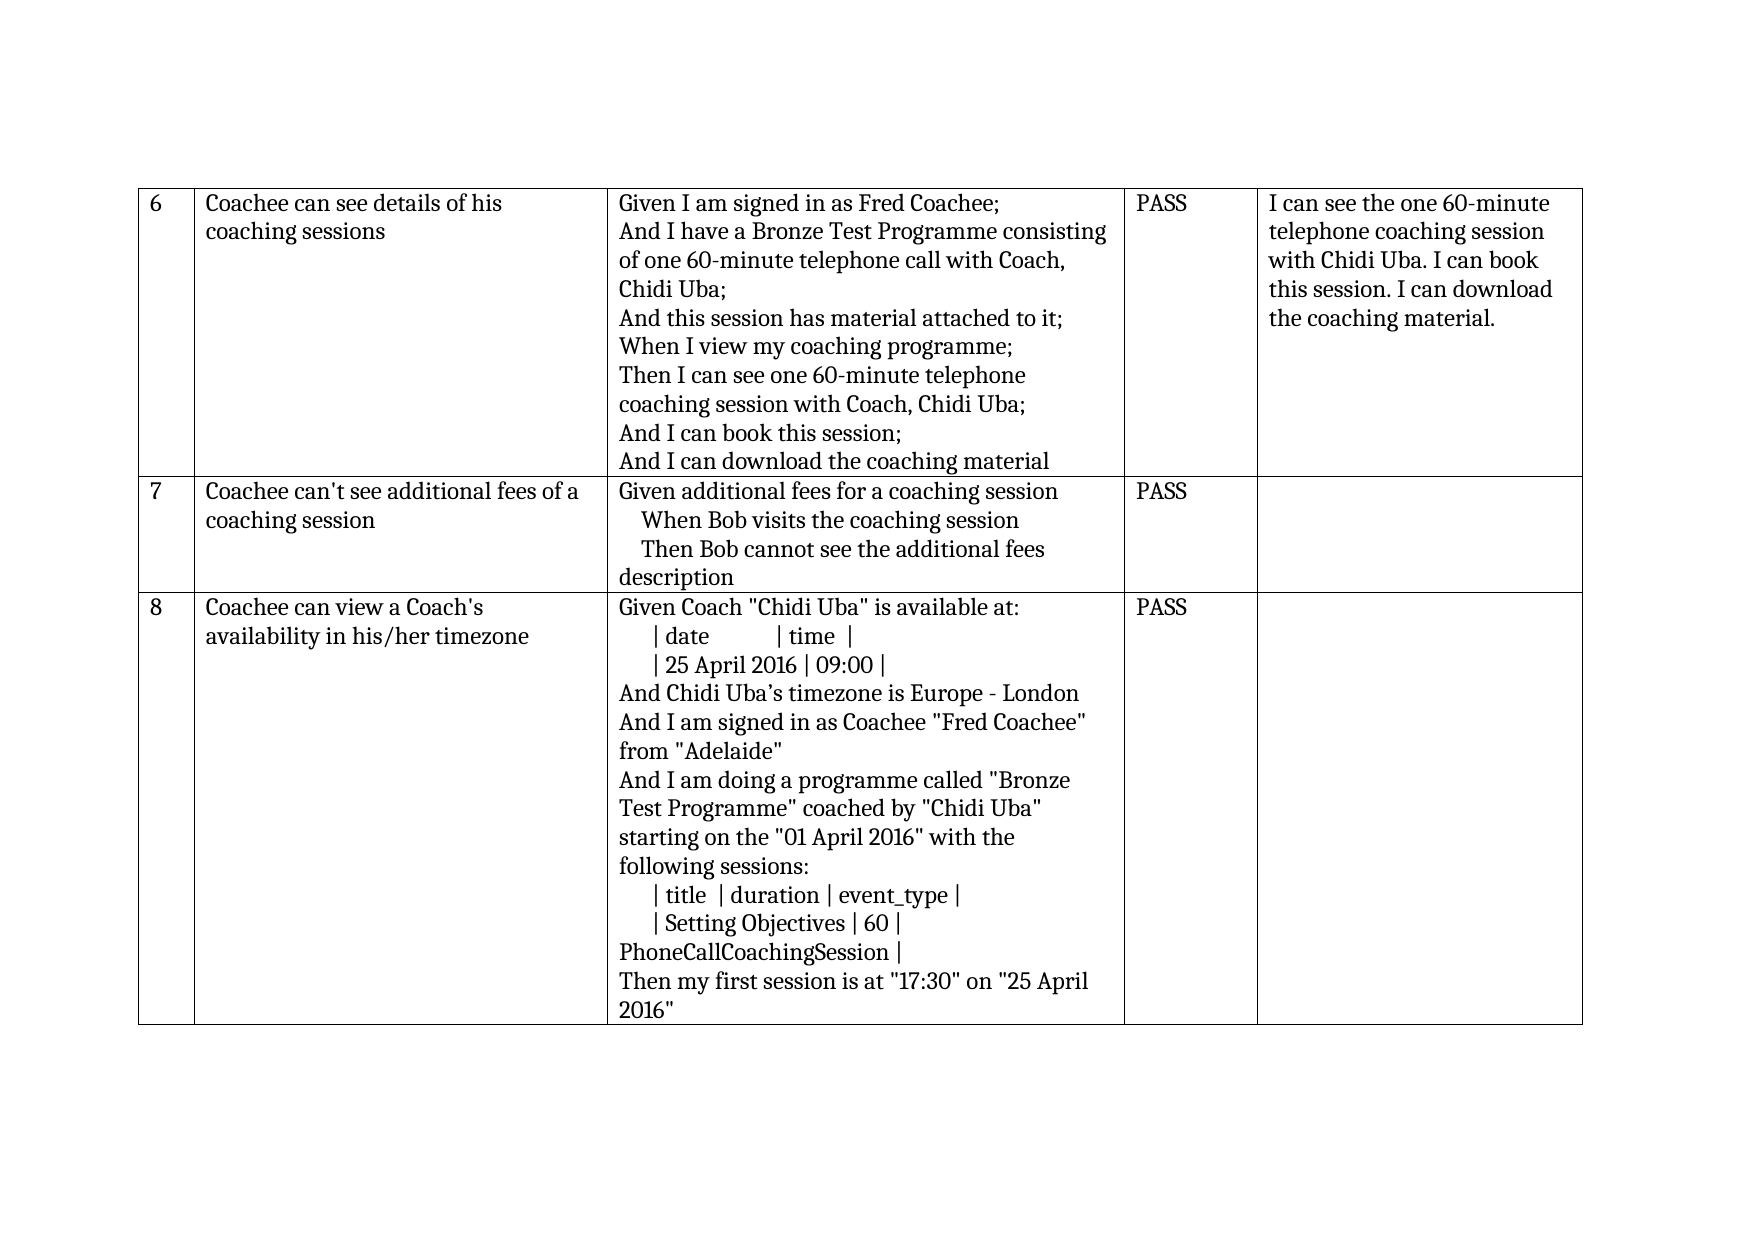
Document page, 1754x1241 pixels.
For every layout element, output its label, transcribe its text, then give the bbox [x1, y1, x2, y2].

table_cell Given additional fees for a coaching session When Bob visits the coaching session Then Bob cannot see the additional fees description [608, 477, 1124, 592]
table_cell 8 [139, 593, 194, 1024]
table_cell Coachee can't see additional fees of a coaching session [195, 477, 607, 592]
table_cell 6 [139, 189, 194, 476]
table_cell Given I am signed in as Fred Coachee; And I have a Bronze Test Programme consisting of one 60-minute telephone call with Coach, Chidi Uba; And this session has material attached to it; When I view my coaching programme; Then I can see one 60-minute telephone coaching session with Coach, Chidi Uba; And I can book this session; And I can download the coaching material [608, 189, 1124, 476]
table_cell PASS [1125, 189, 1257, 476]
table_cell [1258, 593, 1582, 1024]
table_cell Coachee can view a Coach's availability in his/her timezone [195, 593, 607, 1024]
table_cell Coachee can see details of his coaching sessions [195, 189, 607, 476]
table_cell PASS [1125, 477, 1257, 592]
table_cell [1258, 477, 1582, 592]
table_cell I can see the one 60-minute telephone coaching session with Chidi Uba. I can book this session. I can download the coaching material. [1258, 189, 1582, 476]
table_cell PASS [1125, 593, 1257, 1024]
table_cell 7 [139, 477, 194, 592]
table_cell Given Coach "Chidi Uba" is available at: | date | time | | 25 April 2016 | 09:00 | And Chidi Uba’s timezone is Europe - London And I am signed in as Coachee "Fred Coachee" from "Adelaide" And I am doing a programme called "Bronze Test Programme" coached by "Chidi Uba" starting on the "01 April 2016" with the following sessions: | title | duration | event_type | | Setting Objectives | 60 | PhoneCallCoachingSession | Then my first session is at "17:30" on "25 April 2016" [608, 593, 1124, 1024]
